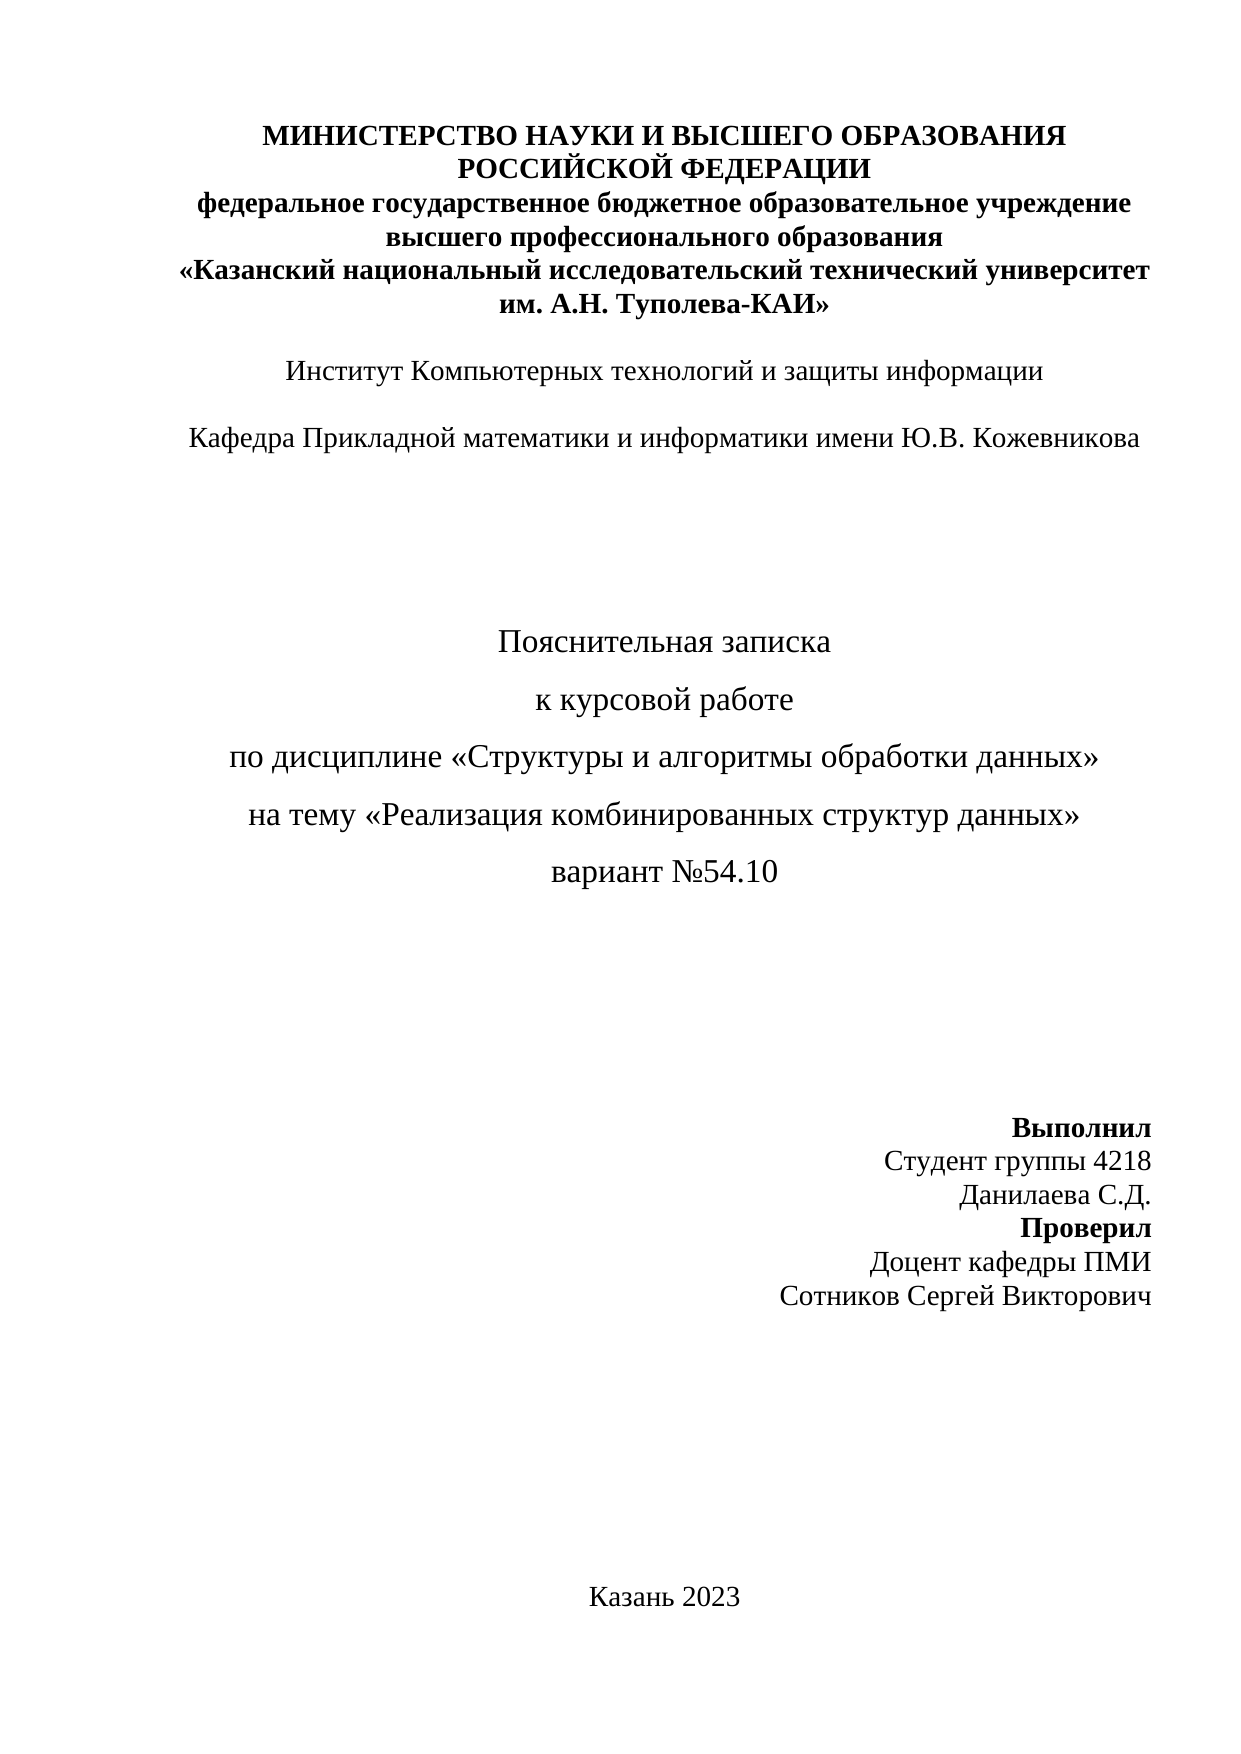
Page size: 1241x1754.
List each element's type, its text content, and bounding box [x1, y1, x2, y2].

text федеральное государственное бюджетное образовательное учреждение высшего профессионального образования [177, 185, 1152, 252]
text Пояснительная записка [177, 621, 1152, 659]
text Казань 2023 [177, 1579, 1152, 1613]
text вариант №54.10 [177, 851, 1152, 889]
text Кафедра Прикладной математики и информатики имени Ю.В. Кожевникова [177, 420, 1152, 453]
text МИНИСТЕРСТВО НАУКИ И ВЫСШЕГО ОБРАЗОВАНИЯ РОССИЙСКОЙ ФЕДЕРАЦИИ [177, 118, 1152, 185]
text Выполнил [177, 1110, 1152, 1143]
text им. А.Н. Туполева-КАИ» [177, 286, 1152, 319]
text Сотников Сергей Викторович [177, 1278, 1152, 1311]
text на тему «Реализация комбинированных структур данных» [177, 794, 1152, 832]
text к курсовой работе [177, 679, 1152, 717]
text по дисциплине «Структуры и алгоритмы обработки данных» [177, 736, 1152, 774]
text Проверил [177, 1211, 1152, 1244]
text «Казанский национальный исследовательский технический университет [177, 252, 1152, 286]
text Данилаева С.Д. [177, 1177, 1152, 1211]
text Институт Компьютерных технологий и защиты информации [177, 353, 1152, 386]
text Студент группы 4218 [177, 1143, 1152, 1177]
text Доцент кафедры ПМИ [177, 1244, 1152, 1278]
